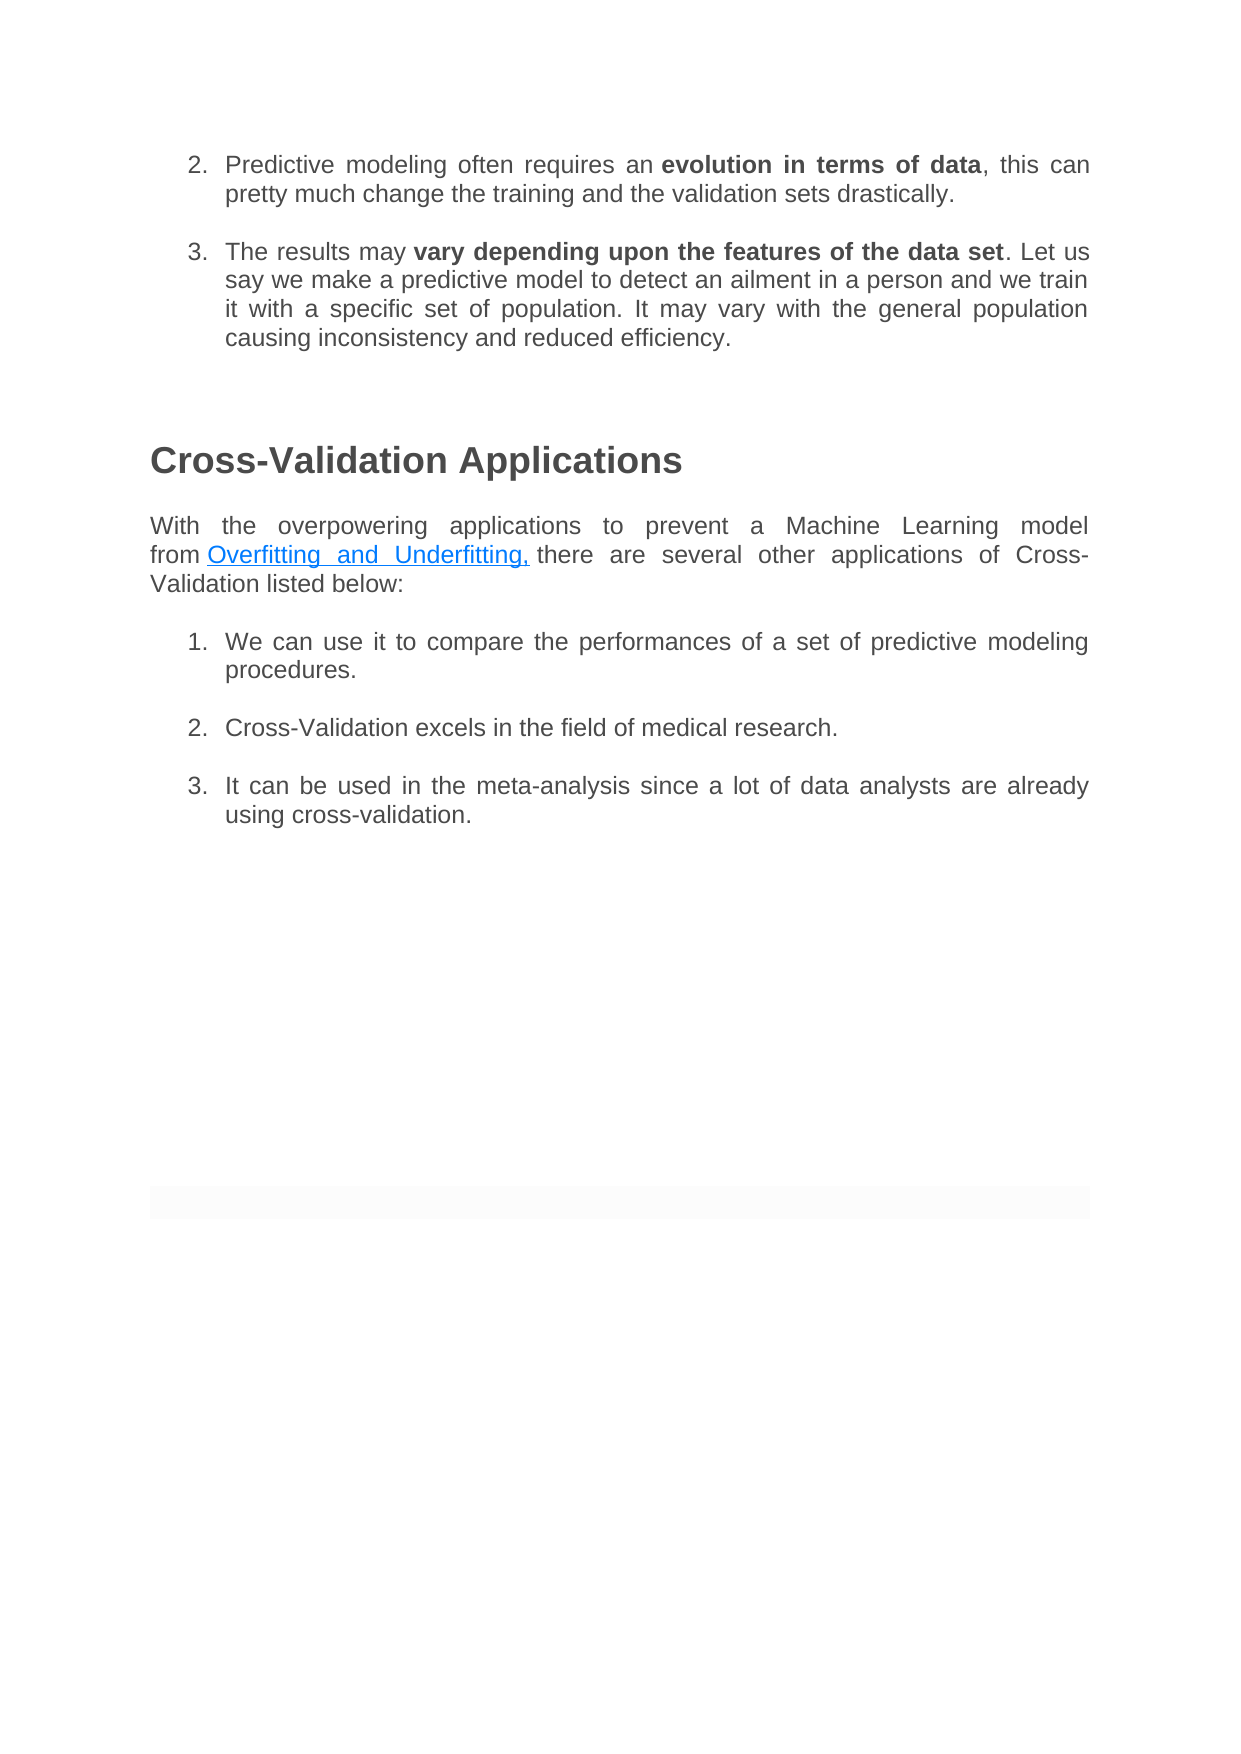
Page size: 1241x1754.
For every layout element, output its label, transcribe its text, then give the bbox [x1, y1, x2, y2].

list We can use it to compare the performances of a set of predictive modeling procedures. [187, 626, 1090, 684]
text With the overpowering applications to prevent a Machine Learning model from Overfitting and Underfitting, there are several other applications of Cross-Validation listed below: [150, 511, 1090, 597]
list Cross-Validation excels in the field of medical research. [187, 713, 1090, 742]
list It can be used in the meta-analysis since a lot of data analysts are already using cross-validation. [187, 771, 1090, 828]
subtitle Cross-Validation Applications [150, 439, 1090, 482]
list Predictive modeling often requires an evolution in terms of data, this can pretty much change the training and the validation sets drastically. [187, 150, 1090, 207]
list The results may vary depending upon the features of the data set. Let us say we make a predictive model to detect an ailment in a person and we train it with a specific set of population. It may vary with the general population causing inconsistency and reduced efficiency. [187, 237, 1090, 352]
